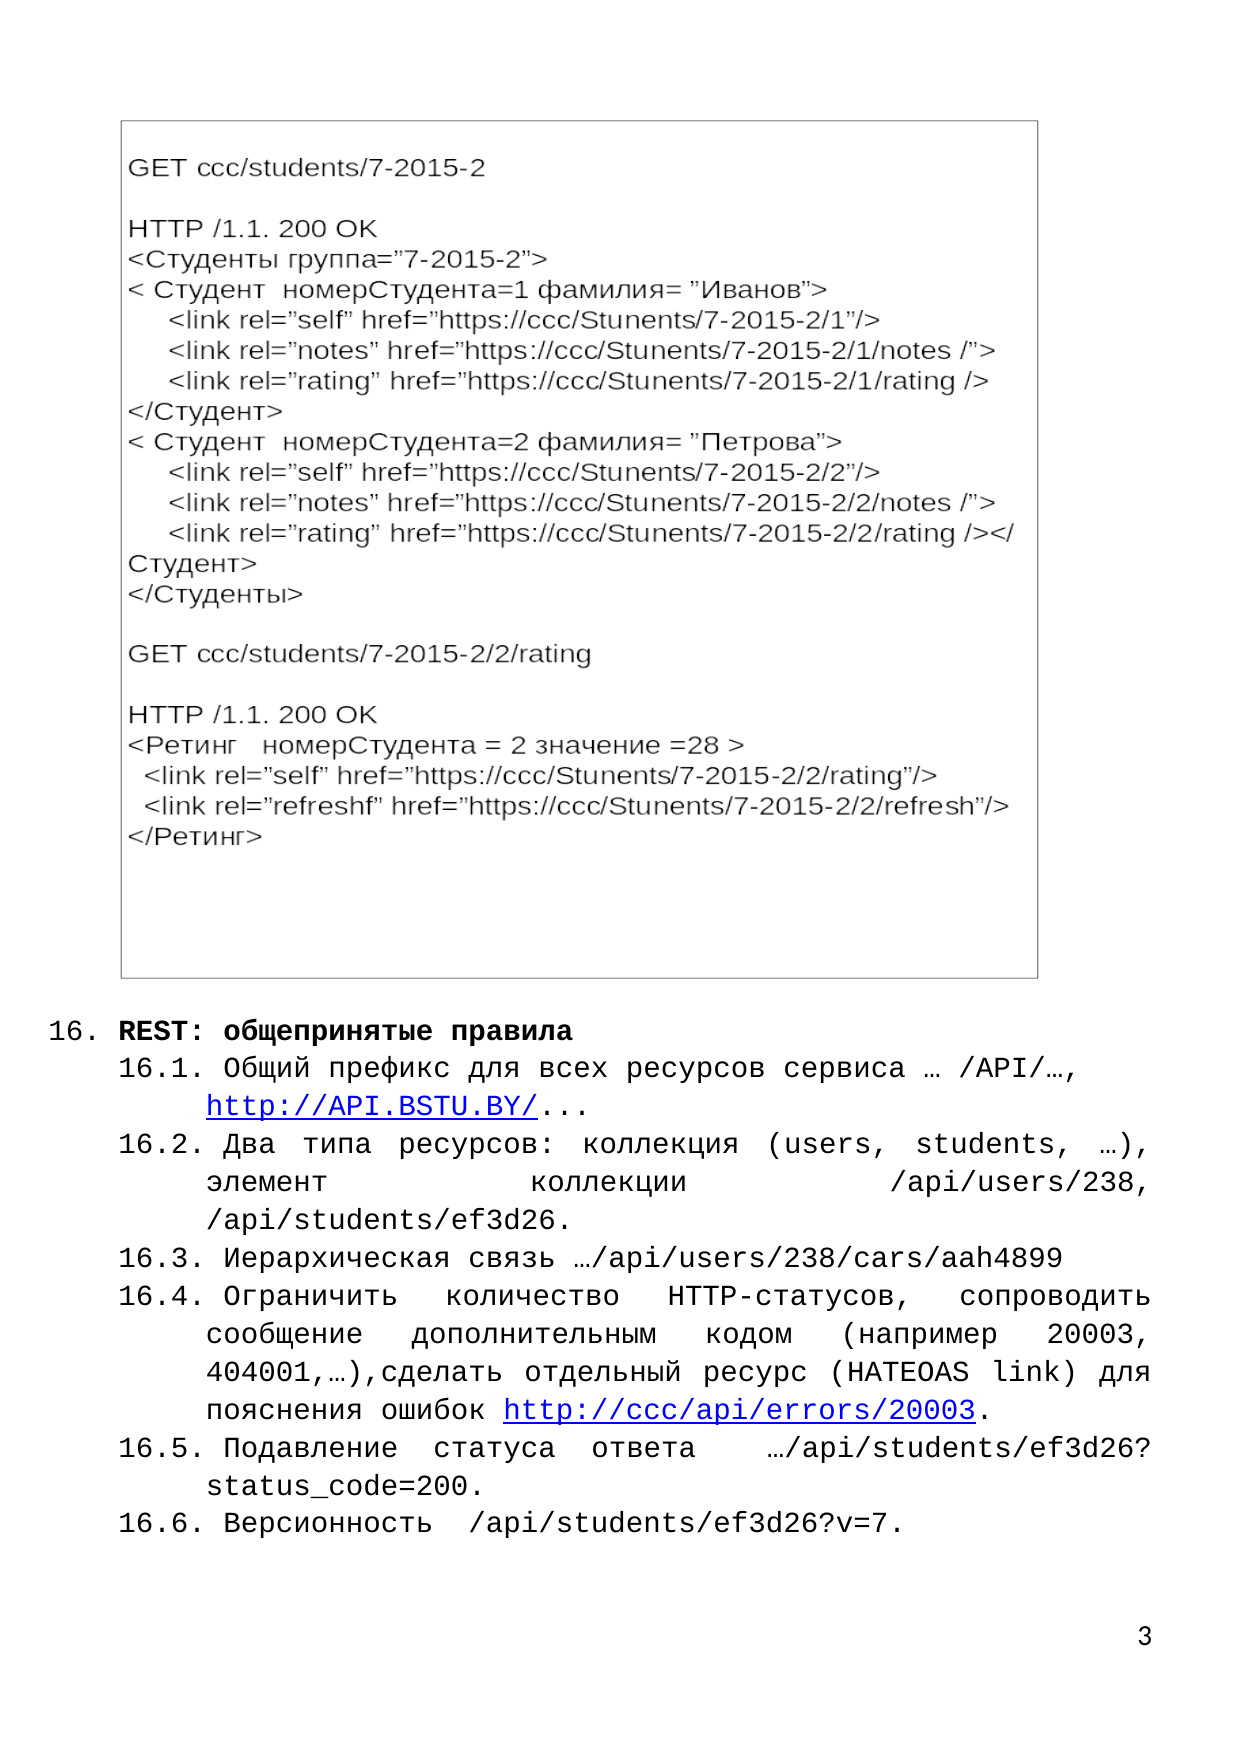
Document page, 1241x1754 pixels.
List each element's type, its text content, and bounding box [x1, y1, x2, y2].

list http://API.BSTU.BY/... [206, 1092, 1152, 1124]
list Общий префикс для всех ресурсов сервиса … /API/…, [118, 1054, 1152, 1087]
list Иерархическая связь …/api/users/238/cars/aah4899 [118, 1243, 1152, 1276]
list Два типа ресурсов: коллекция (users, students, …), элемент коллекции /api/users/238, /api/students/ef3d26. [118, 1129, 1152, 1238]
list Версионность /api/students/ef3d26?v=7. [118, 1509, 1152, 1542]
list Ограничить количество HTTP-статусов, сопроводить сообщение дополнительным кодом (например 20003, 404001,…),сделать отдельный ресурс (HATEOAS link) для пояснения ошибок http://ccc/api/errors/20003. [118, 1281, 1152, 1428]
list Подавление статуса ответа …/api/students/ef3d26?status_code=200. [118, 1433, 1152, 1504]
list REST: общепринятые правила [118, 1016, 1152, 1049]
